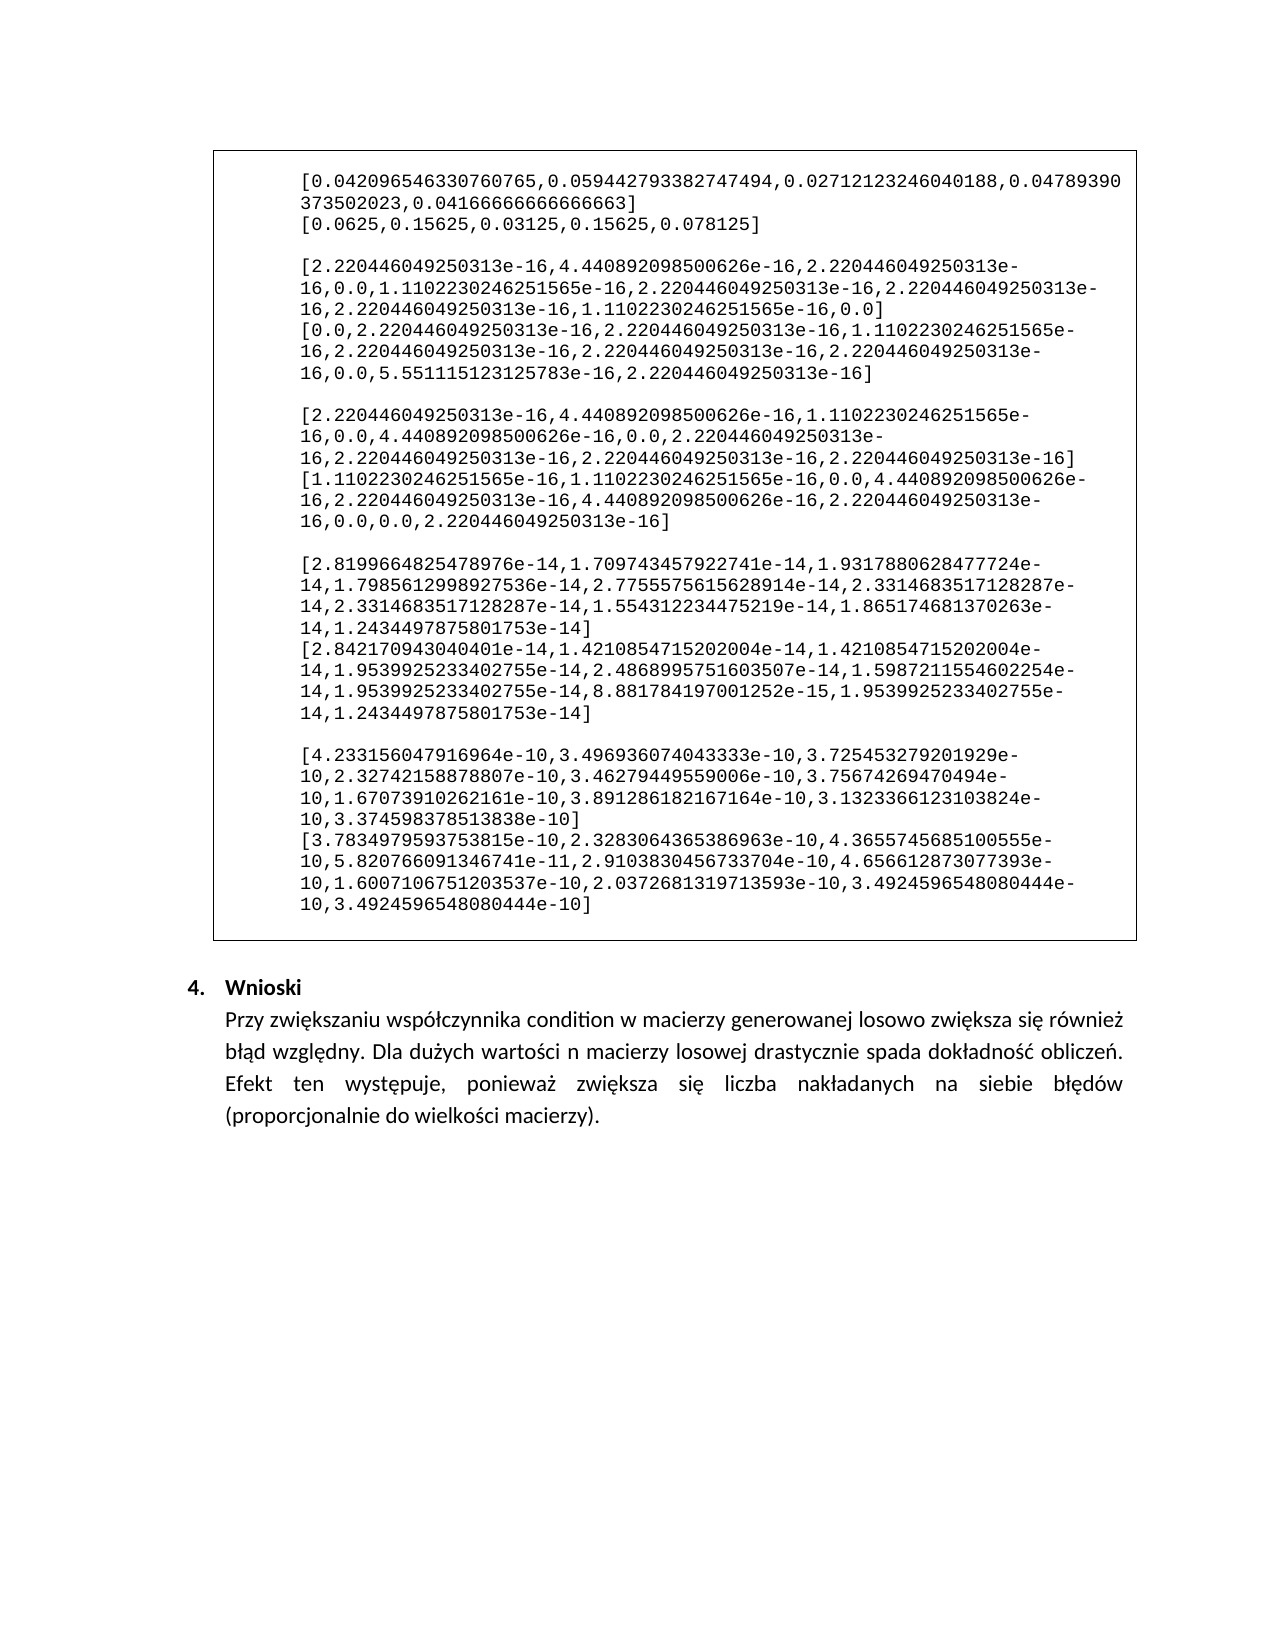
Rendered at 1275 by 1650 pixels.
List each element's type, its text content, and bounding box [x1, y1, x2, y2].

list Wnioski [187, 973, 1125, 1001]
list Przy zwiększaniu współczynnika condition w macierzy generowanej losowo zwiększa się również błąd względny. Dla dużych wartości n macierzy losowej drastycznie spada dokładność obliczeń. Efekt ten występuje, ponieważ zwiększa się liczba nakładanych na siebie błędów (proporcjonalnie do wielkości macierzy). [225, 1005, 1125, 1130]
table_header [214, 151, 1136, 940]
